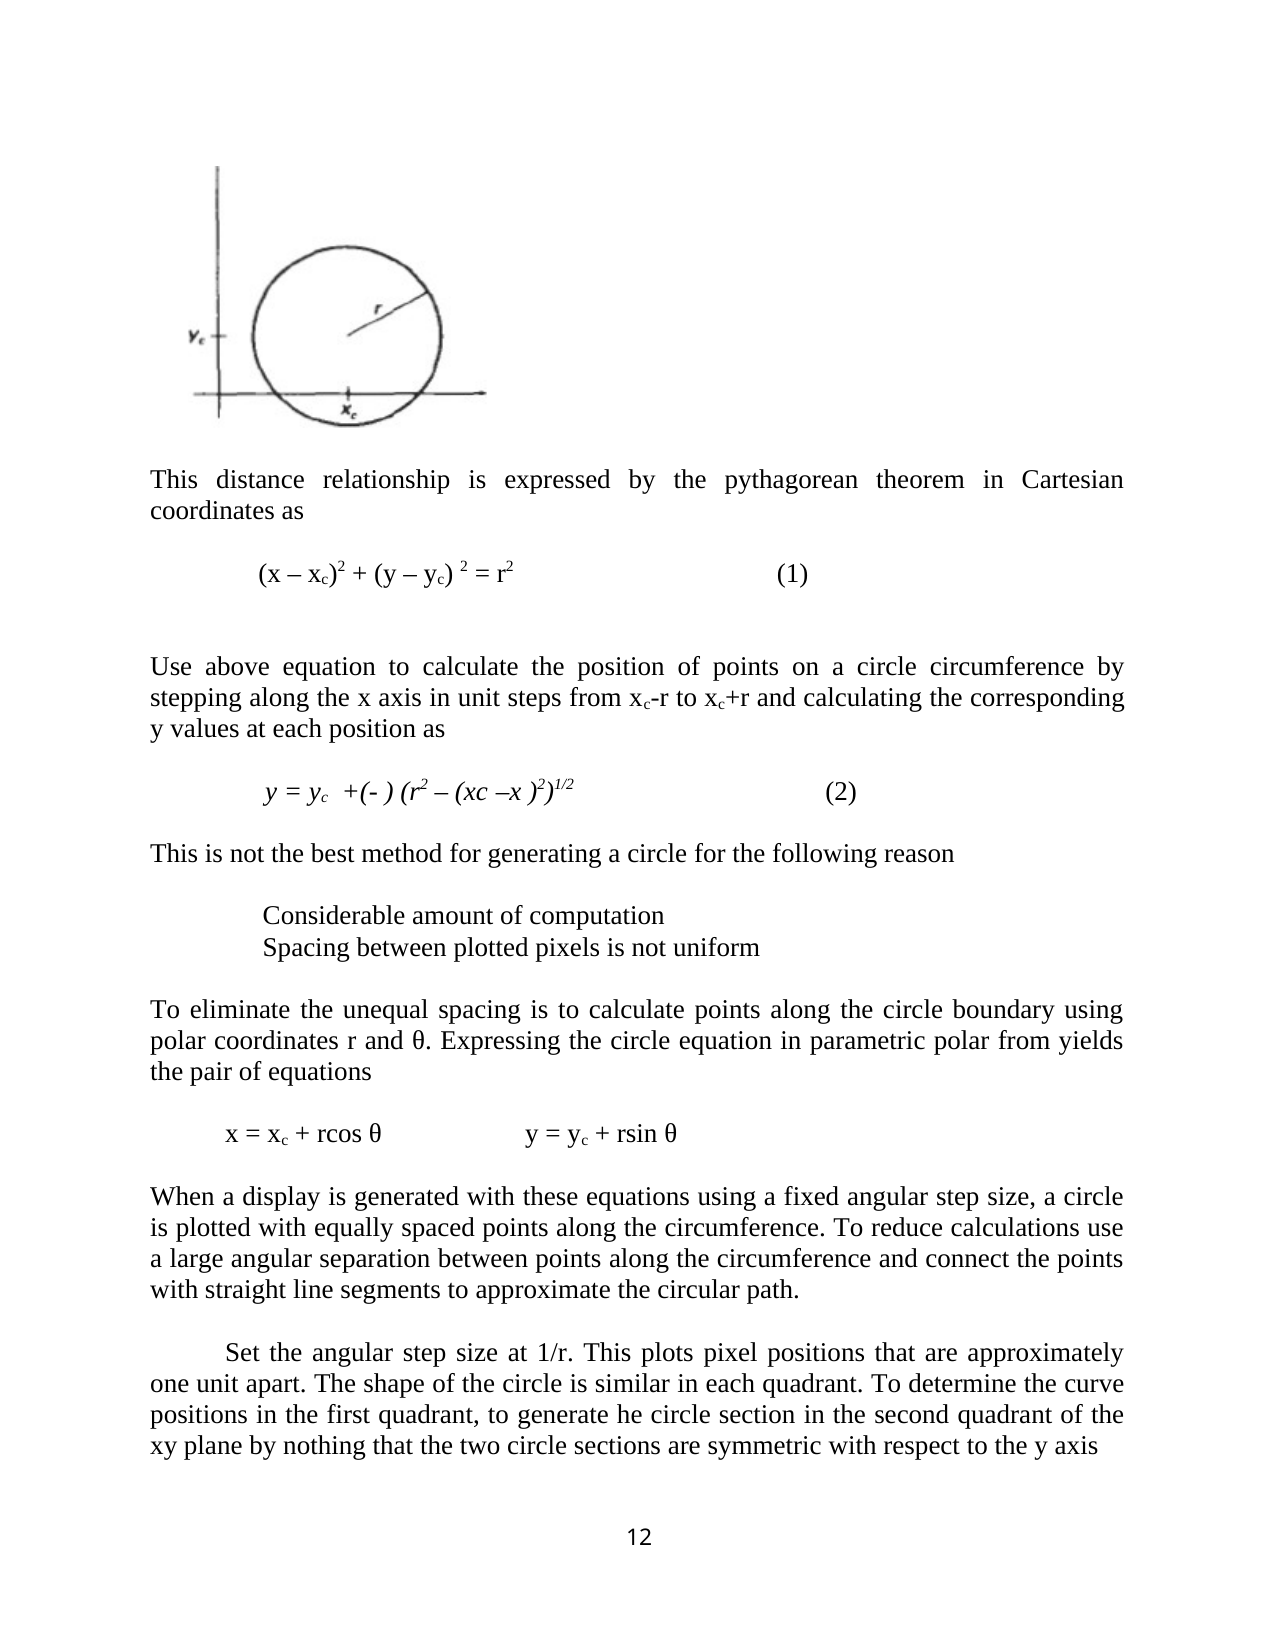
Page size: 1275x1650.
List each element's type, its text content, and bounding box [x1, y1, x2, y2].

text To eliminate the unequal spacing is to calculate points along the circle boundary using polar coordinates r and θ. Expressing the circle equation in parametric polar from yields the pair of equations [150, 993, 1125, 1086]
text x = xc + rcos θ y = yc + rsin θ [225, 1117, 1171, 1149]
text Set the angular step size at 1/r. This plots pixel positions that are approximately one unit apart. The shape of the circle is similar in each quadrant. To determine the curve positions in the first quadrant, to generate he circle section in the second quadrant of the xy plane by nothing that the two circle sections are symmetric with respect to the y axis [150, 1336, 1125, 1460]
text This is not the best method for generating a circle for the following reason Considerable amount of computation [150, 813, 981, 937]
picture [187, 166, 487, 428]
text (x – xc)2 + (y – yc) 2 = r2 (1) [258, 557, 1171, 588]
text When a display is generated with these equations using a fixed angular step size, a circle is plotted with equally spaced points along the circumference. To reduce calculations use a large angular separation between points along the circumference and connect the points with straight line segments to approximate the circular path. [150, 1180, 1125, 1304]
text y = yc +(- ) (r2 – (xc –x )2)1/2 (2) [265, 775, 1171, 806]
text Spacing between plotted pixels is not uniform [262, 937, 1171, 962]
text Use above equation to calculate the position of points on a circle circumference by stepping along the x axis in unit steps from xc-r to xc+r and calculating the corresponding y values at each position as [150, 650, 1125, 744]
text This distance relationship is expressed by the pythagorean theorem in Cartesian coordinates as [150, 463, 1124, 526]
